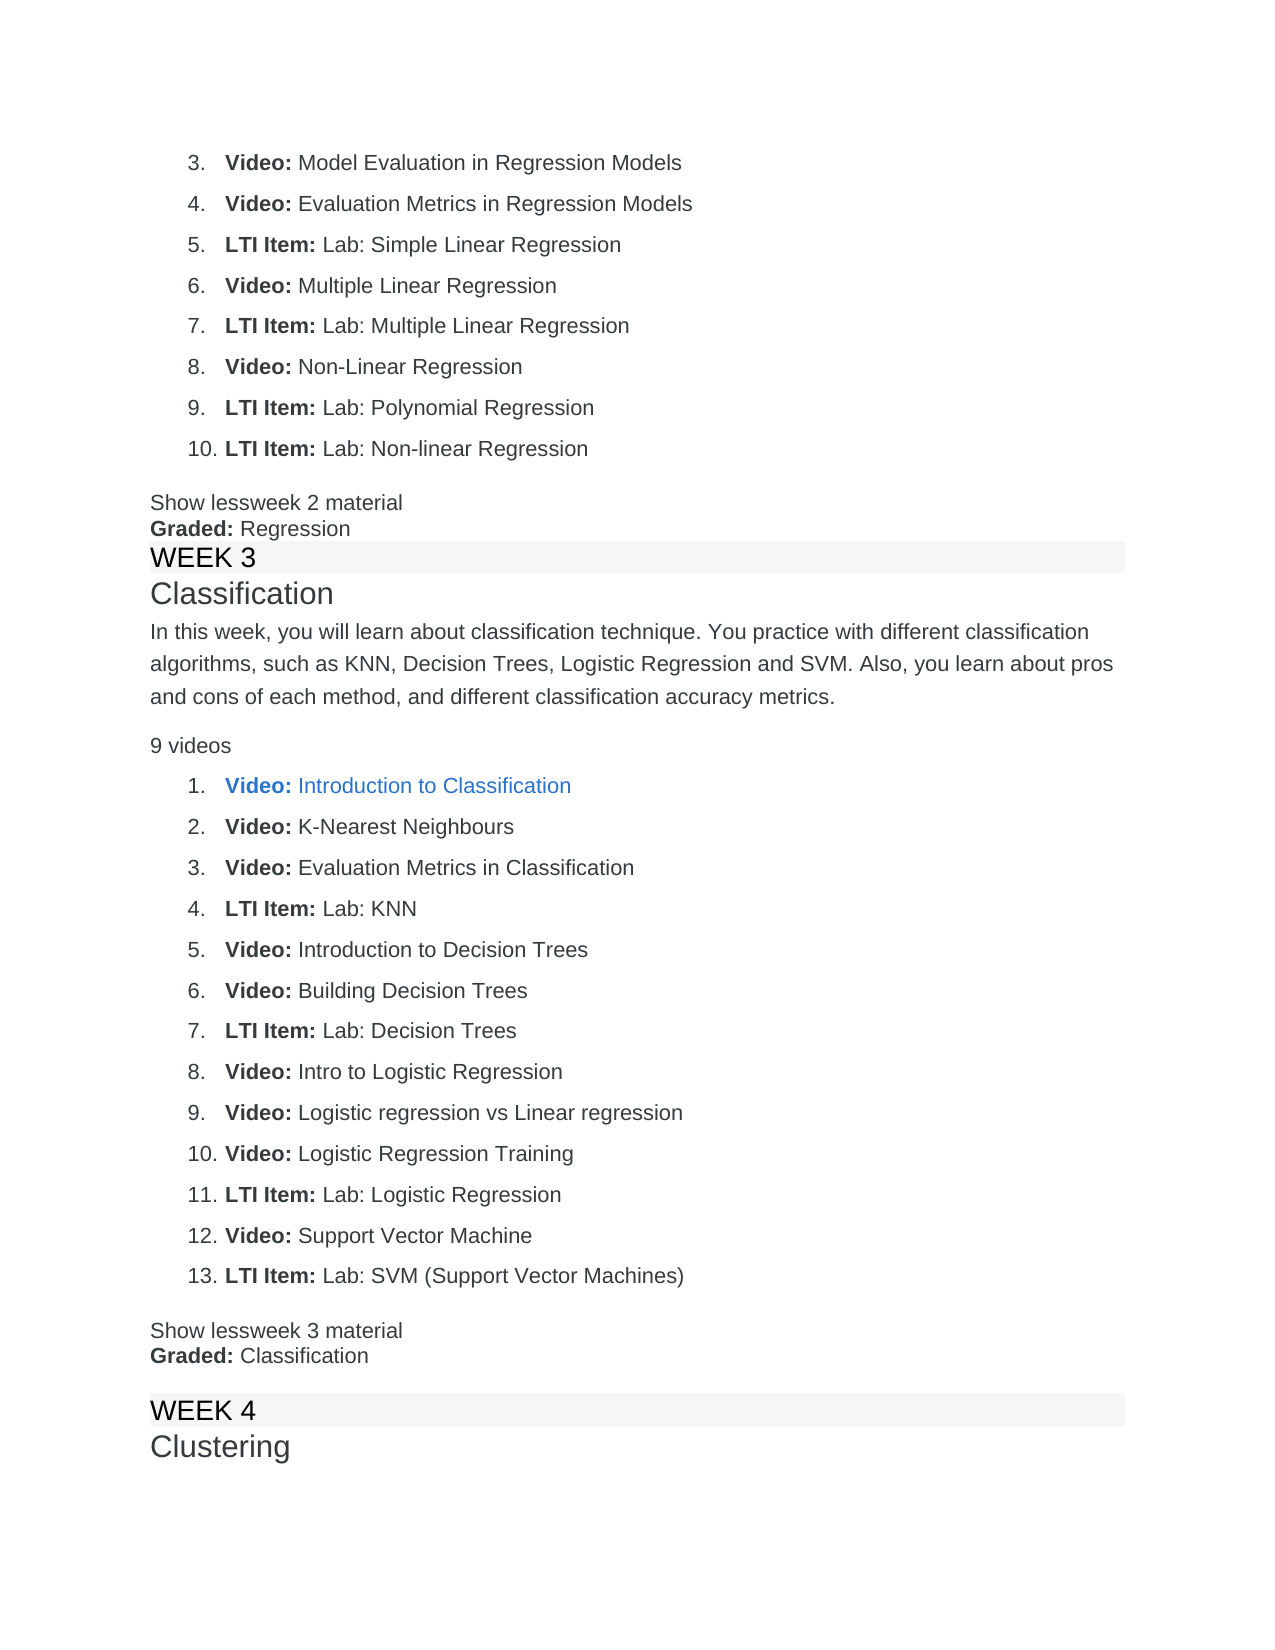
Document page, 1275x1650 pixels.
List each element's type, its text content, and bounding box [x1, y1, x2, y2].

list Video: Intro to Logistic Regression [187, 1059, 1125, 1084]
list Video: Introduction to Classification [187, 773, 1125, 799]
list Video: Support Vector Machine [187, 1223, 1125, 1248]
list Video: Logistic regression vs Linear regression [187, 1100, 1125, 1125]
text Show lessweek 3 material [150, 1318, 1125, 1343]
list Video: Introduction to Decision Trees [187, 937, 1125, 962]
list LTI Item: Lab: Logistic Regression [187, 1182, 1125, 1207]
text WEEK 3 [150, 541, 1125, 573]
text Classification [150, 573, 1125, 611]
list Video: K-Nearest Neighbours [187, 814, 1125, 839]
text Graded: Classification [150, 1343, 1125, 1368]
text 9 videos [150, 725, 1125, 758]
list Video: Evaluation Metrics in Classification [187, 855, 1125, 880]
text Clustering [150, 1426, 1125, 1464]
list Video: Evaluation Metrics in Regression Models [187, 191, 1125, 216]
list LTI Item: Lab: Polynomial Regression [187, 395, 1125, 420]
text In this week, you will learn about classification technique. You practice with different classification algorithms, such as KNN, Decision Trees, Logistic Regression and SVM. Also, you learn about pros and cons of each method, and different classification accuracy metrics. [150, 611, 1125, 709]
text Show lessweek 2 material [150, 490, 1125, 515]
text Graded: Regression [150, 515, 1125, 541]
list Video: Building Decision Trees [187, 978, 1125, 1003]
list LTI Item: Lab: Simple Linear Regression [187, 232, 1125, 257]
list LTI Item: Lab: Decision Trees [187, 1018, 1125, 1044]
list LTI Item: Lab: SVM (Support Vector Machines) [187, 1263, 1125, 1289]
text WEEK 4 [150, 1393, 1125, 1426]
list Video: Logistic Regression Training [187, 1141, 1125, 1166]
list LTI Item: Lab: Multiple Linear Regression [187, 313, 1125, 338]
list LTI Item: Lab: Non-linear Regression [187, 436, 1125, 461]
list Video: Multiple Linear Regression [187, 272, 1125, 298]
list Video: Model Evaluation in Regression Models [187, 150, 1125, 175]
list Video: Non-Linear Regression [187, 354, 1125, 379]
list LTI Item: Lab: KNN [187, 896, 1125, 921]
